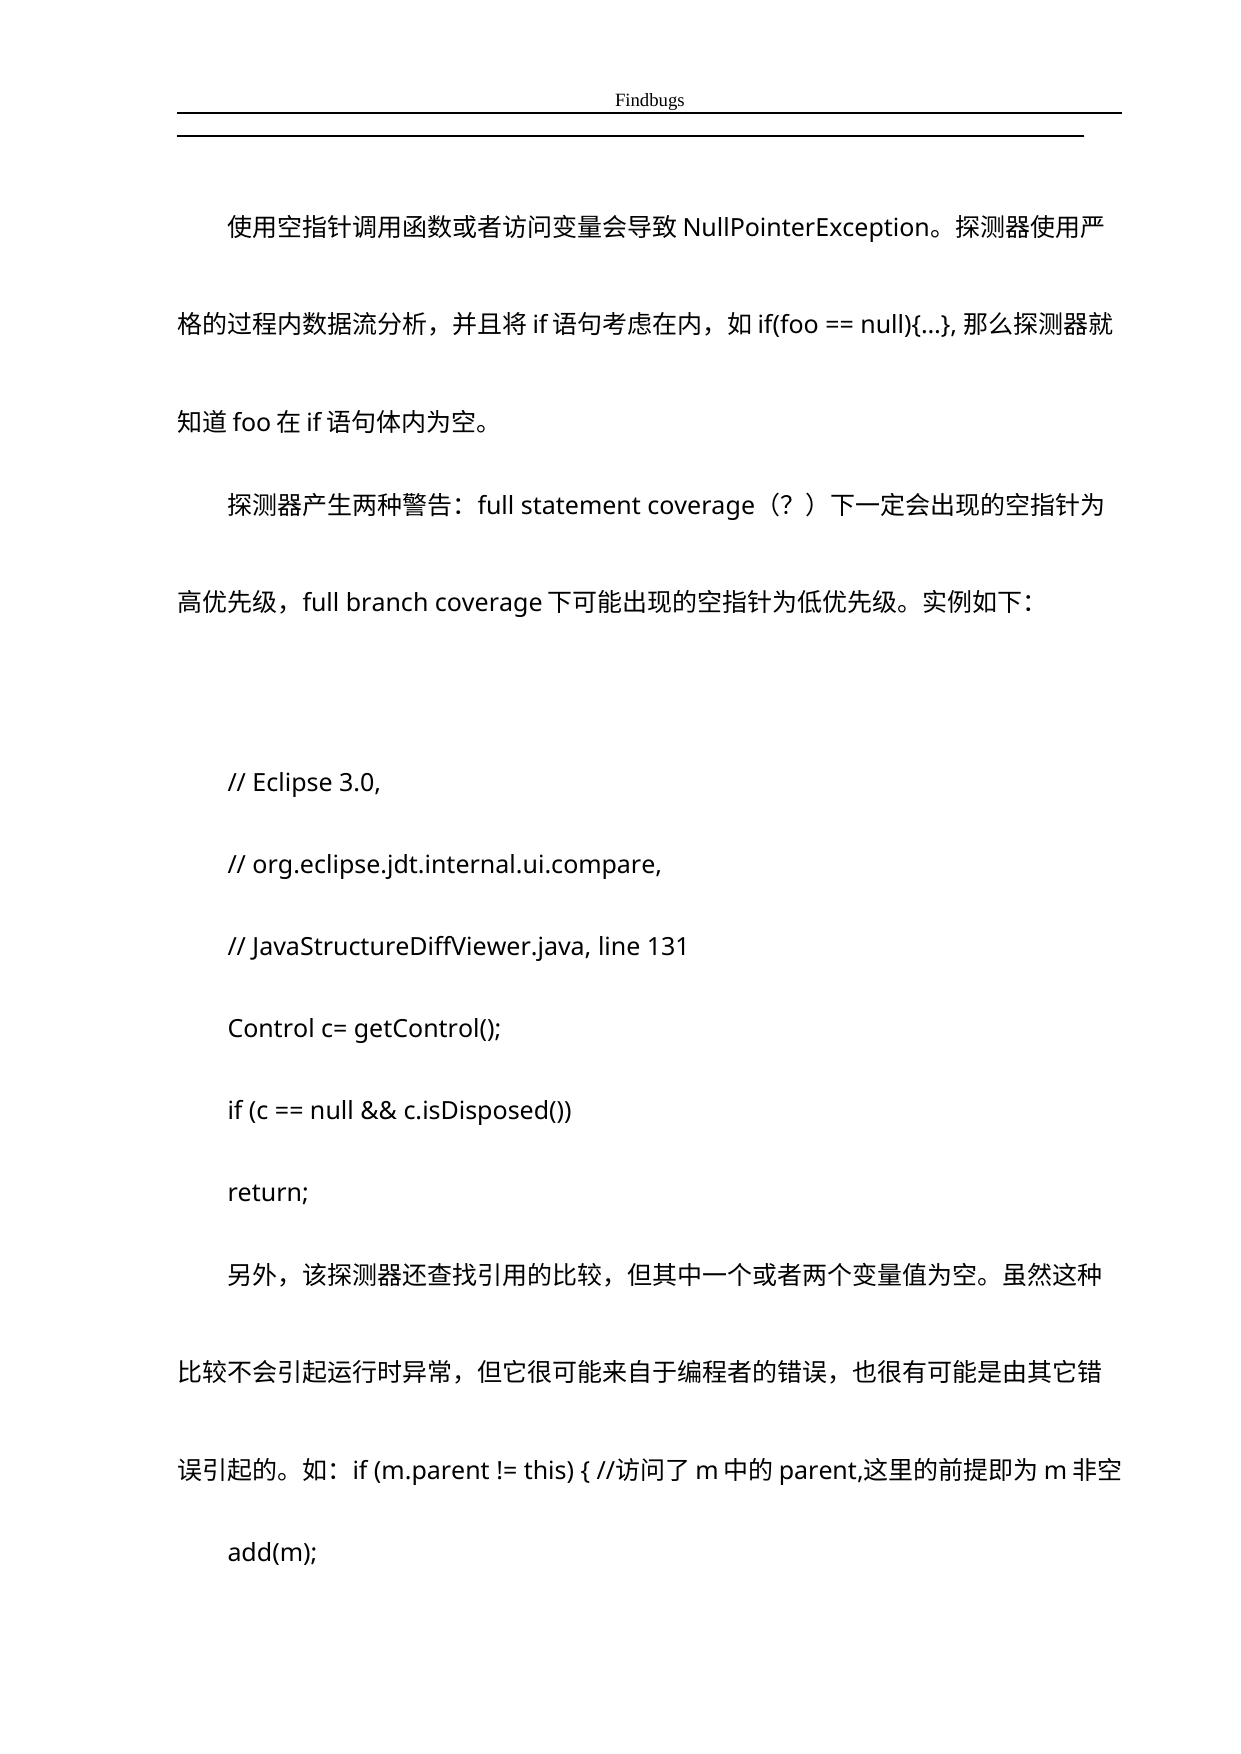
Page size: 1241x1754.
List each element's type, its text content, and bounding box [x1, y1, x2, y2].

text // org.eclipse.jdt.internal.ui.compare, [177, 831, 1122, 896]
text if (c == null && c.isDisposed()) [177, 1077, 1122, 1142]
text // JavaStructureDiffViewer.java, line 131 [177, 913, 1122, 978]
text 另外，该探测器还查找引用的比较，但其中一个或者两个变量值为空。虽然这种比较不会引起运行时异常，但它很可能来自于编程者的错误，也很有可能是由其它错误引起的。如：if (m.parent != this) { //访问了m中的parent,这里的前提即为m非空 [177, 1241, 1122, 1501]
text // Eclipse 3.0, [177, 749, 1122, 814]
text Control c= getControl(); [177, 995, 1122, 1060]
text 使用空指针调用函数或者访问变量会导致NullPointerException。探测器使用严格的过程内数据流分析，并且将if语句考虑在内，如if(foo == null){…}, 那么探测器就知道foo在if语句体内为空。 [177, 193, 1122, 453]
text add(m); [177, 1519, 1122, 1584]
text 探测器产生两种警告：full statement coverage（？）下一定会出现的空指针为高优先级，full branch coverage下可能出现的空指针为低优先级。实例如下： [177, 471, 1122, 633]
text return; [177, 1159, 1122, 1224]
